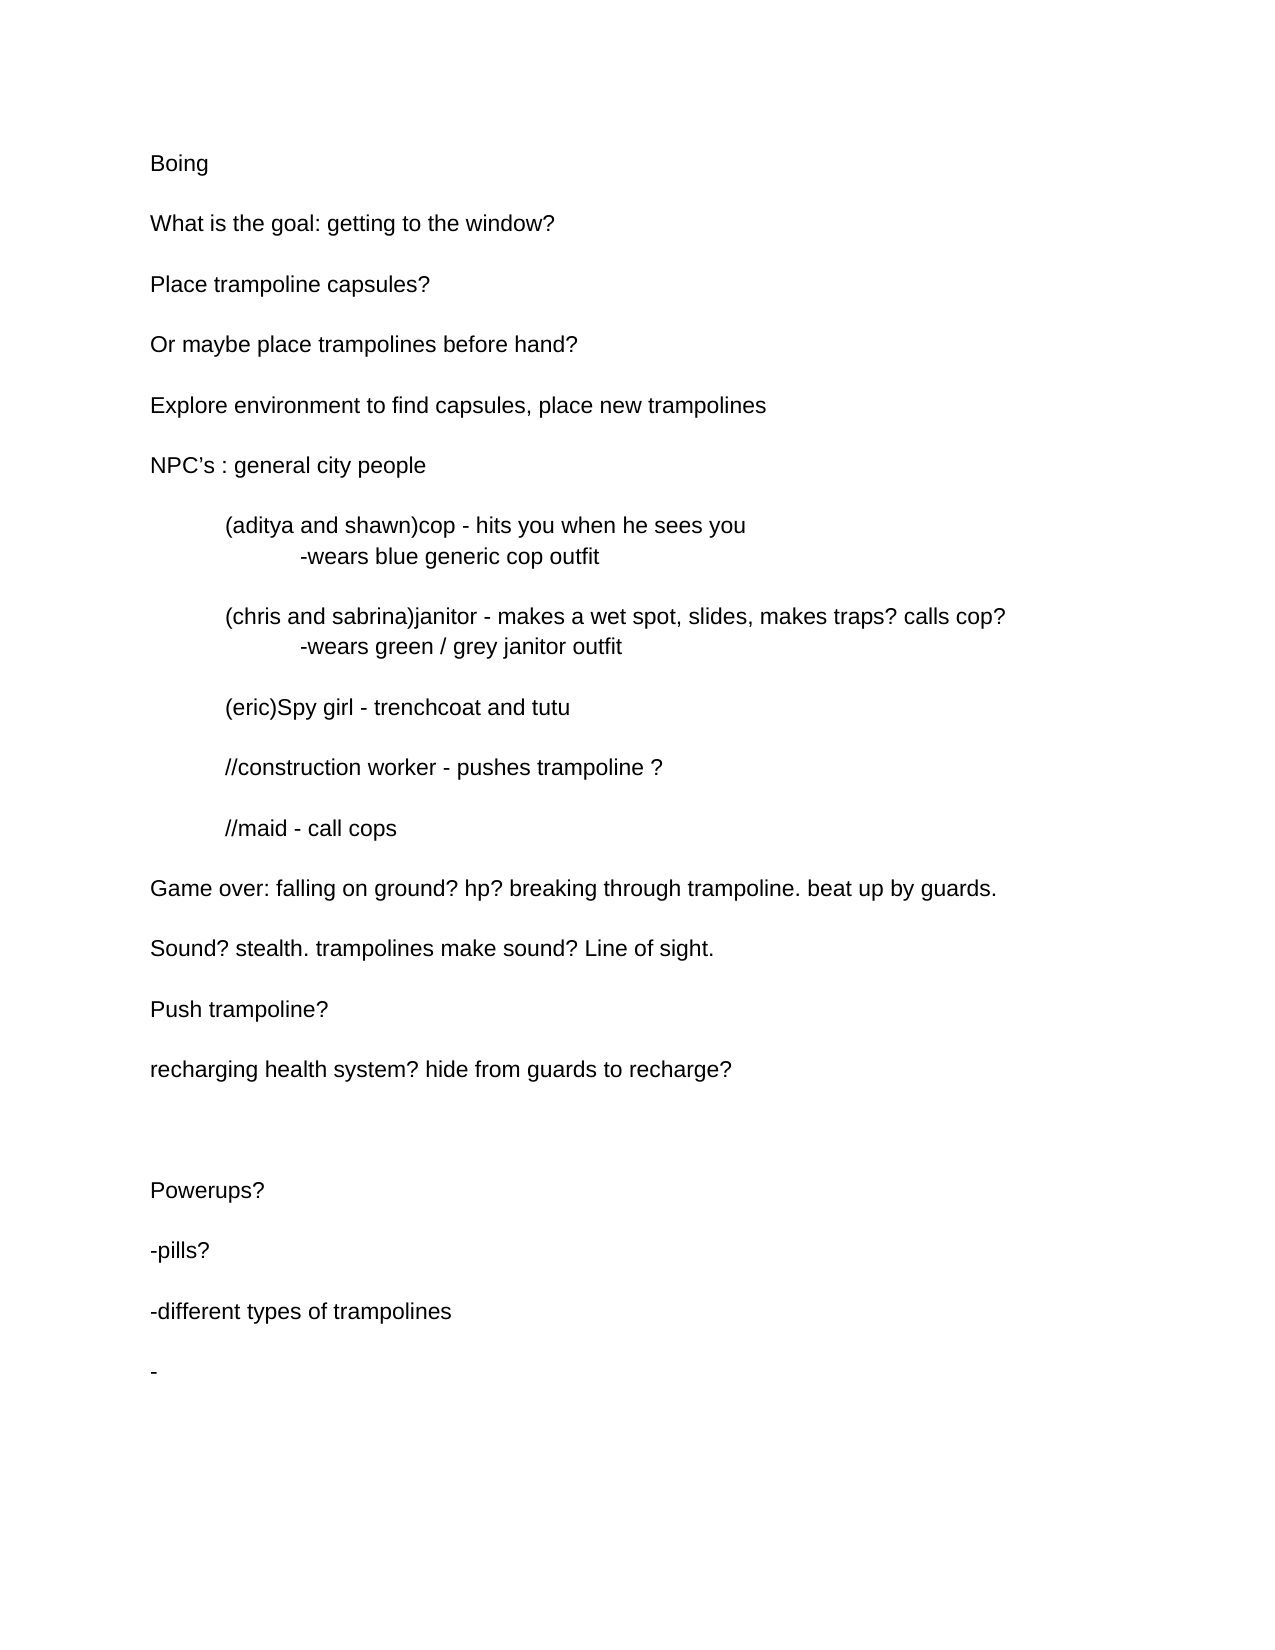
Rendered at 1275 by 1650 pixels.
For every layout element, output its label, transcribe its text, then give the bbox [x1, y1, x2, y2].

text -wears blue generic cop outfit [150, 543, 1125, 569]
text (chris and sabrina)janitor - makes a wet spot, slides, makes traps? calls cop? [150, 603, 1125, 629]
text Or maybe place trampolines before hand? [150, 331, 1125, 358]
text Explore environment to find capsules, place new trampolines [150, 392, 1125, 418]
text //construction worker - pushes trampoline ? [150, 754, 1125, 781]
text recharging health system? hide from guards to recharge? [150, 1056, 1125, 1083]
text Place trampoline capsules? [150, 271, 1125, 297]
text - [150, 1358, 1125, 1385]
text (eric)Spy girl - trenchcoat and tutu [150, 694, 1125, 720]
text Game over: falling on ground? hp? breaking through trampoline. beat up by guards. [150, 875, 1125, 901]
text (aditya and shawn)cop - hits you when he sees you [150, 512, 1125, 539]
text -pills? [150, 1237, 1125, 1264]
text Sound? stealth. trampolines make sound? Line of sight. [150, 935, 1125, 962]
text What is the goal: getting to the window? [150, 210, 1125, 237]
text Boing [150, 150, 1125, 176]
text NPC’s : general city people [150, 452, 1125, 478]
text Push trampoline? [150, 996, 1125, 1022]
text -wears green / grey janitor outfit [150, 633, 1125, 660]
text -different types of trampolines [150, 1298, 1125, 1324]
text //maid - call cops [150, 814, 1125, 841]
text Powerups? [150, 1177, 1125, 1203]
